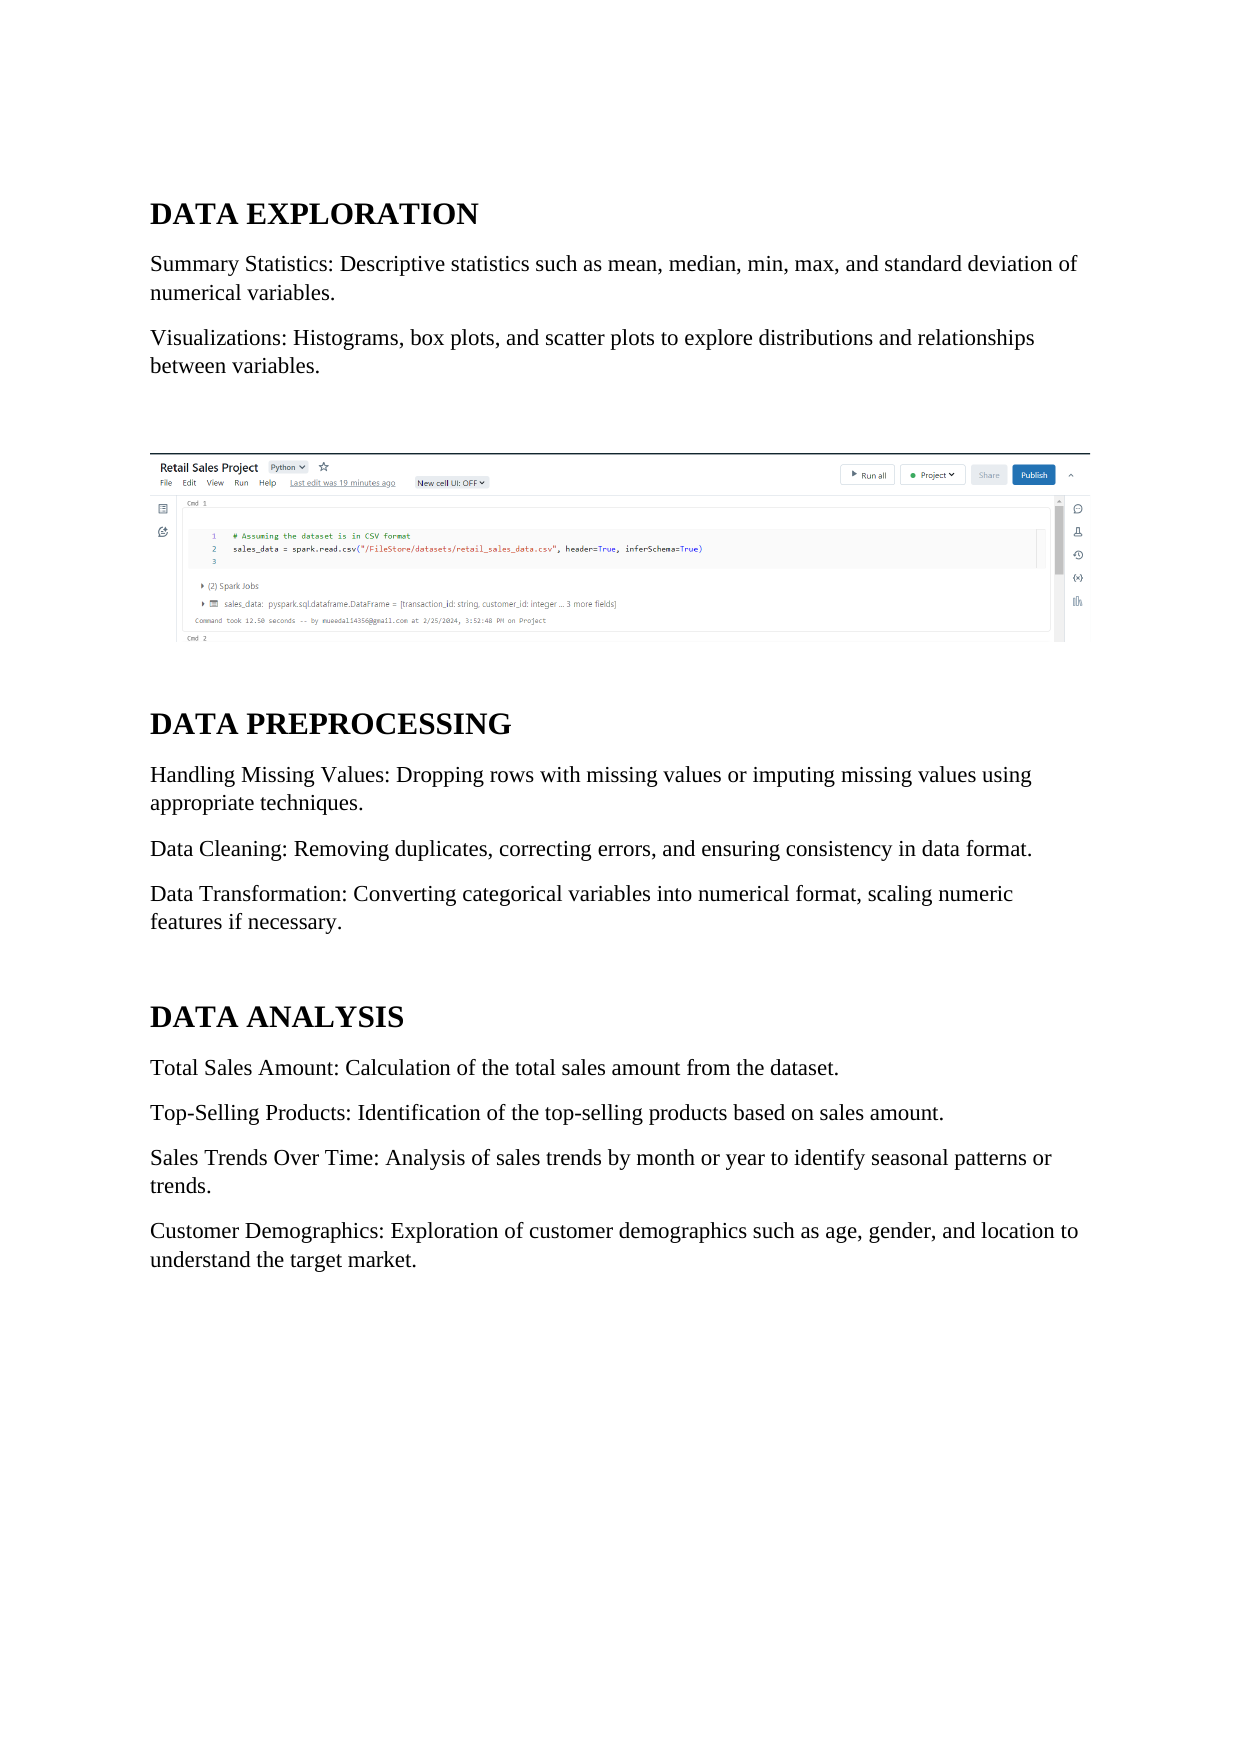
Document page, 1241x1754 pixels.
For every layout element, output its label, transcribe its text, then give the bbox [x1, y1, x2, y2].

text Visualizations: Histograms, box plots, and scatter plots to explore distributions and relationships between variables. [150, 324, 1090, 379]
text Data Transformation: Converting categorical variables into numerical format, scaling numeric features if necessary. [150, 880, 1090, 934]
text DATA EXPLORATION [150, 195, 1090, 231]
text DATA PREPROCESSING [150, 706, 1090, 742]
text Handling Missing Values: Dropping rows with missing values or imputing missing values using appropriate techniques. [150, 761, 1090, 816]
text Data Cleaning: Removing duplicates, correcting errors, and ensuring consistency in data format. [150, 834, 1090, 861]
text Customer Demographics: Exploration of customer demographics such as age, gender, and location to understand the target market. [150, 1217, 1090, 1272]
text Sales Trends Over Time: Analysis of sales trends by month or year to identify seasonal patterns or trends. [150, 1144, 1090, 1199]
text Summary Statistics: Descriptive statistics such as mean, median, min, max, and standard deviation of numerical variables. [150, 251, 1090, 305]
text Total Sales Amount: Calculation of the total sales amount from the dataset. [150, 1054, 1090, 1080]
text Top-Selling Products: Identification of the top-selling products based on sales amount. [150, 1099, 1090, 1125]
picture [150, 453, 1091, 642]
text DATA ANALYSIS [150, 998, 1090, 1034]
